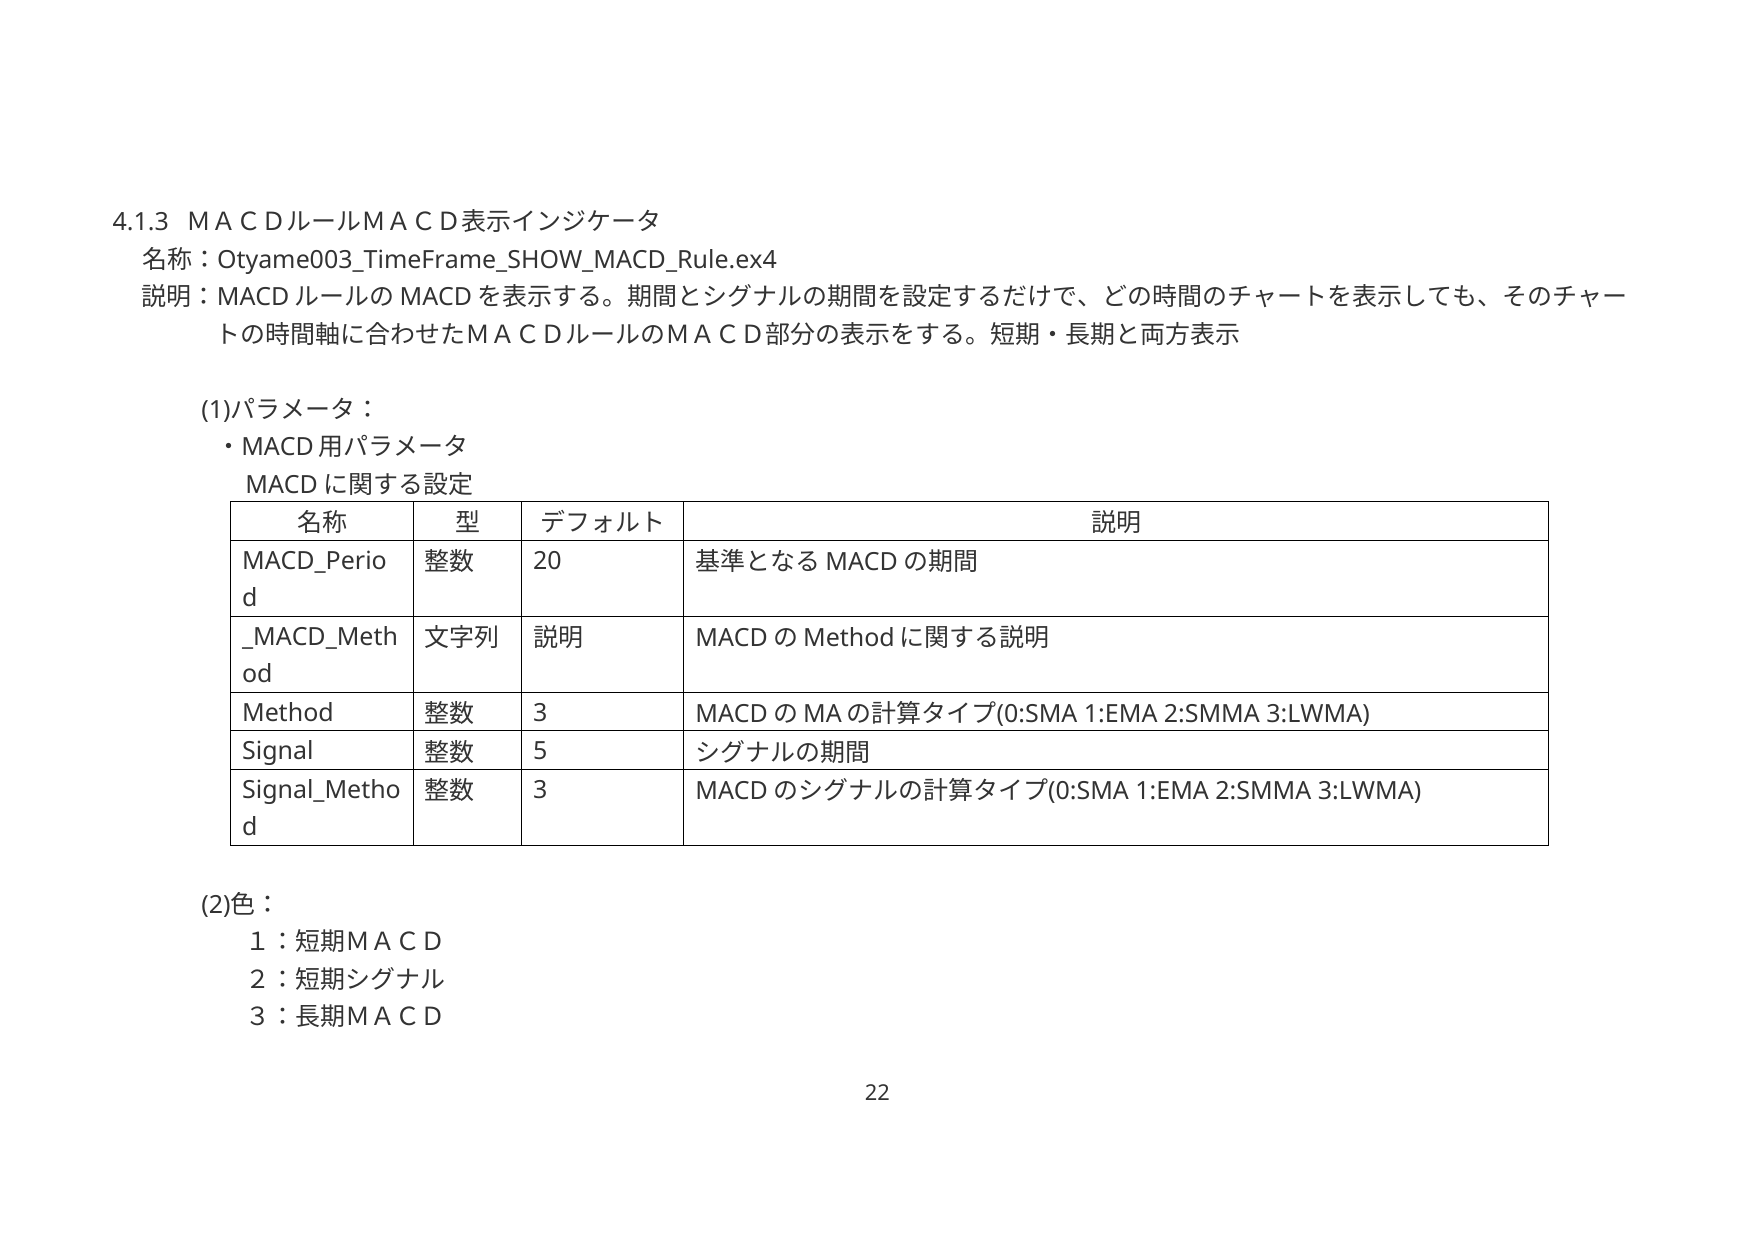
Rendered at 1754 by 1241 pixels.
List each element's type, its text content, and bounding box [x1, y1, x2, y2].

table_cell 3 [522, 770, 683, 845]
table_cell 整数 [414, 770, 521, 845]
table_cell Signal_Method [231, 770, 413, 845]
table_cell MACDのシグナルの計算タイプ(0:SMA 1:EMA 2:SMMA 3:LWMA) [684, 770, 1548, 845]
table_cell MACD_Period [231, 541, 413, 616]
table_cell 説明 [522, 617, 683, 692]
table_cell 整数 [414, 731, 521, 769]
list (2)色： [201, 883, 1641, 921]
table_cell MACDのMAの計算タイプ(0:SMA 1:EMA 2:SMMA 3:LWMA) [684, 693, 1548, 730]
table_cell MACDのMethodに関する説明 [684, 617, 1548, 692]
table_cell Signal [231, 731, 413, 769]
list ２：短期シグナル [201, 958, 1641, 996]
table_cell 整数 [414, 541, 521, 616]
list ・MACD用パラメータ [216, 426, 1641, 464]
table_cell 5 [522, 731, 683, 769]
table_cell 20 [522, 541, 683, 616]
list 説明：MACDルールのMACDを表示する。期間とシグナルの期間を設定するだけで、どの時間のチャートを表示しても、そのチャートの時間軸に合わせたＭＡＣＤルールのＭＡＣＤ部分の表示をする。短期・長期と両方表示 [142, 276, 1641, 351]
table_header デフォルト [522, 502, 683, 540]
table_cell 文字列 [414, 617, 521, 692]
table_header 説明 [684, 502, 1548, 540]
table_cell 3 [522, 693, 683, 730]
table_cell _MACD_Method [231, 617, 413, 692]
list ３：長期ＭＡＣＤ [201, 996, 1641, 1033]
table_header 名称 [231, 502, 413, 540]
list １：短期ＭＡＣＤ [201, 921, 1641, 958]
list MACDに関する設定 [216, 464, 1641, 501]
list (1)パラメータ： [201, 389, 1641, 426]
table_cell 整数 [414, 693, 521, 730]
table_cell Method [231, 693, 413, 730]
list ＭＡＣＤルールＭＡＣＤ表示インジケータ [112, 201, 1641, 239]
table_header 型 [414, 502, 521, 540]
list 名称：Otyame003_TimeFrame_SHOW_MACD_Rule.ex4 [112, 239, 1641, 276]
table_cell シグナルの期間 [684, 731, 1548, 769]
table_cell 基準となるMACDの期間 [684, 541, 1548, 616]
